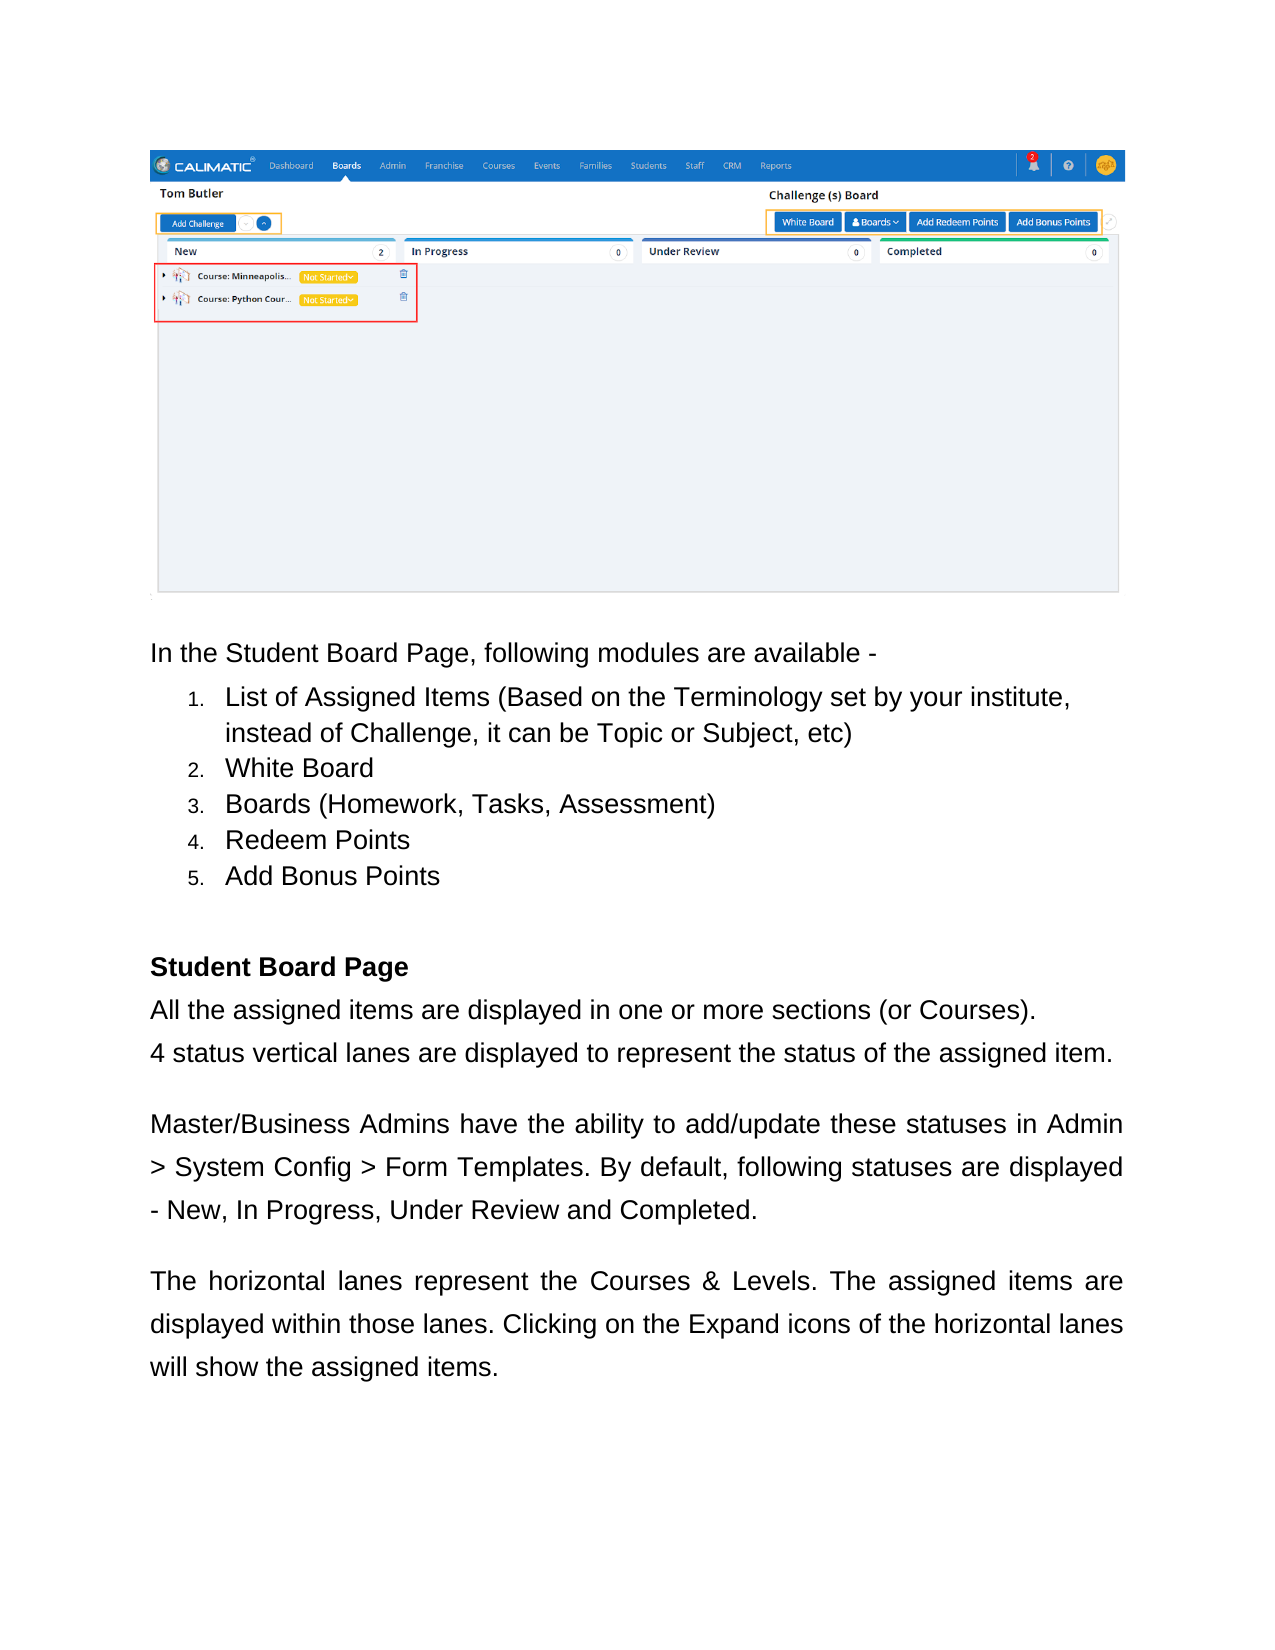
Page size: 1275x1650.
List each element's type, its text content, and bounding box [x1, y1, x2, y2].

text Student Board Page [150, 951, 1125, 982]
text The horizontal lanes represent the Courses & Levels. The assigned items are displayed within those lanes. Clicking on the Expand icons of the horizontal lanes will show the assigned items. [150, 1265, 1125, 1382]
picture [150, 150, 1125, 600]
list Redeem Points [187, 824, 1125, 856]
text 4 status vertical lanes are displayed to represent the status of the assigned item. [150, 1037, 1125, 1069]
text All the assigned items are displayed in one or more sections (or Courses). [150, 994, 1125, 1026]
text In the Student Board Page, following modules are available - [150, 637, 1125, 669]
text Master/Business Admins have the ability to add/update these statuses in Admin > System Config > Form Templates. By default, following statuses are displayed - New, In Progress, Under Review and Completed. [150, 1108, 1125, 1226]
list Add Bonus Points [187, 860, 1125, 892]
list List of Assigned Items (Based on the Terminology set by your institute, instead of Challenge, it can be Topic or Subject, etc) [187, 681, 1125, 748]
list Boards (Homework, Tasks, Assessment) [187, 788, 1125, 820]
list White Board [187, 752, 1125, 784]
